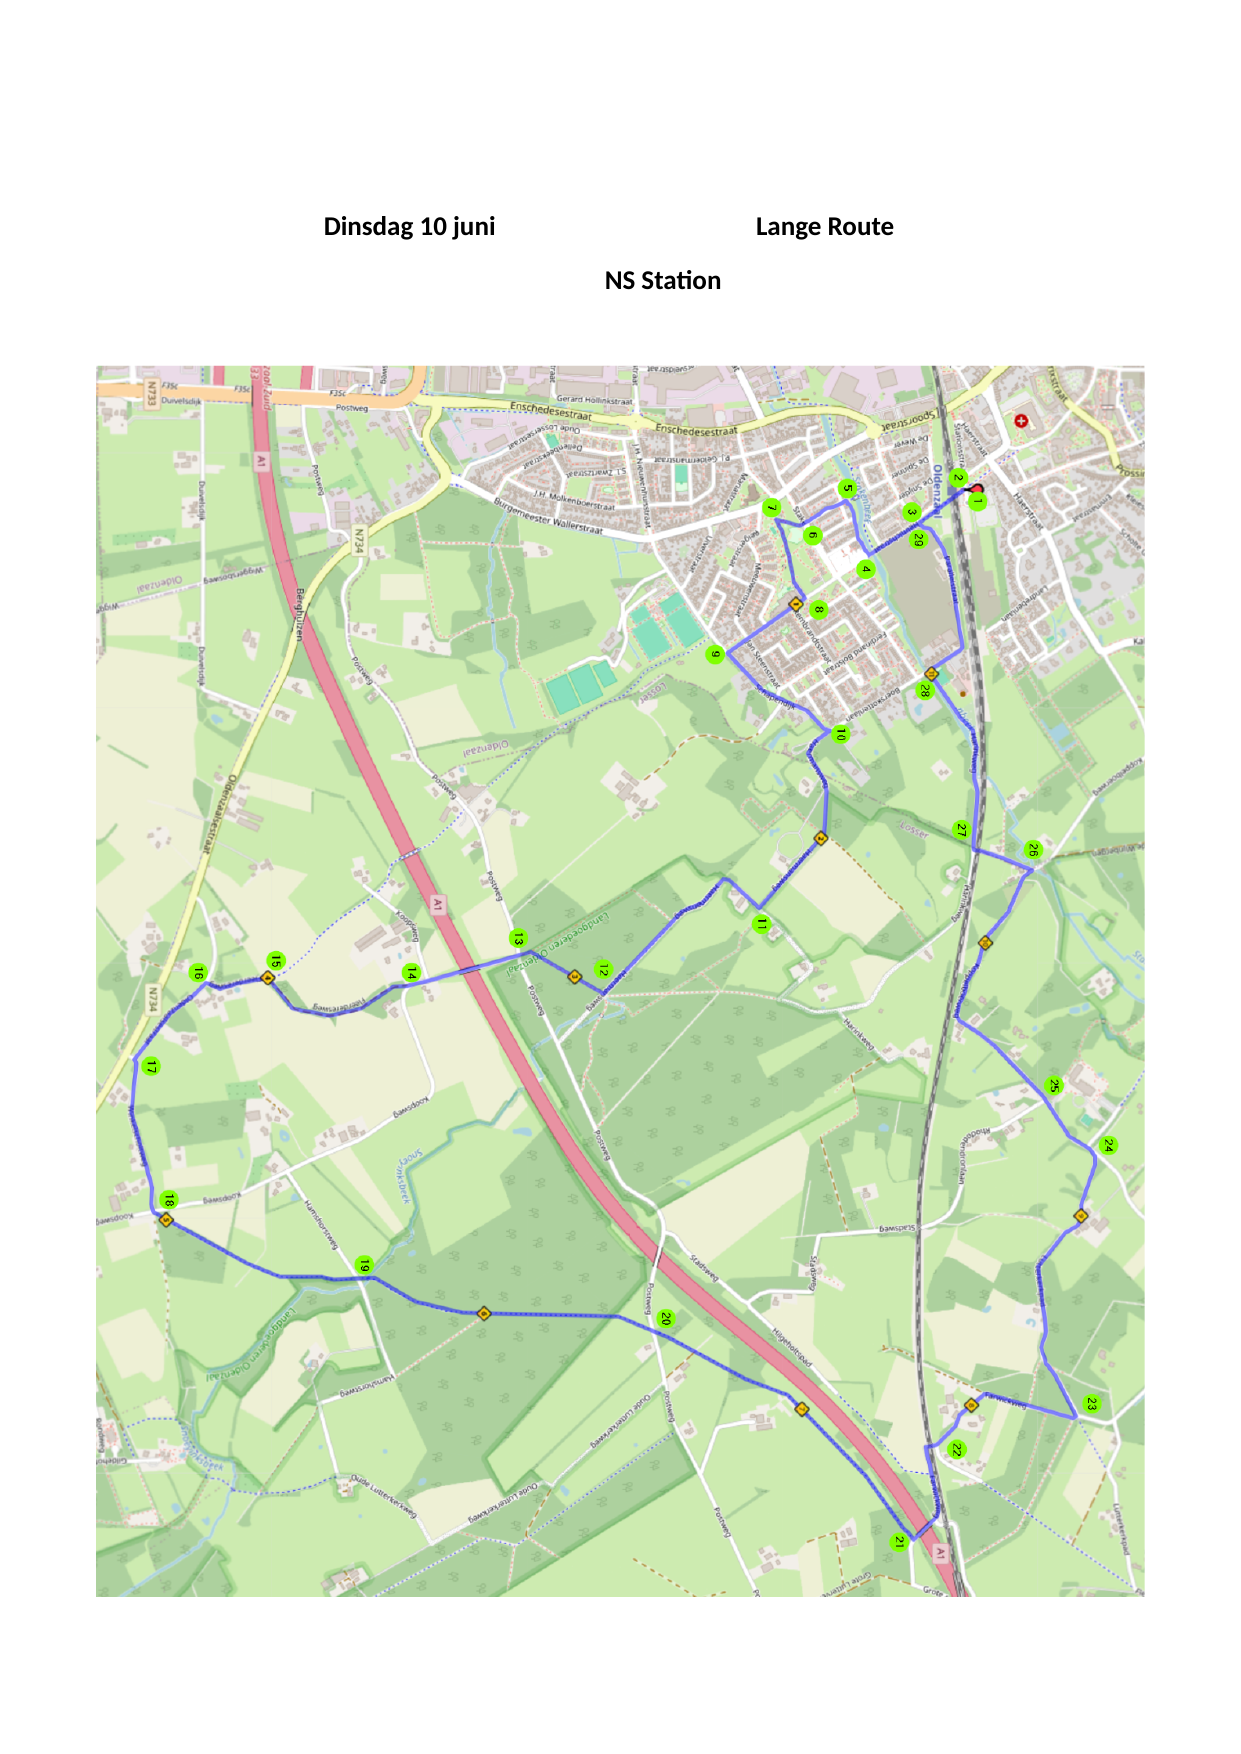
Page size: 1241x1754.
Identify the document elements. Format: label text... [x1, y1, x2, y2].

text NS Station [236, 263, 1090, 296]
text Dinsdag 10 juni Lange Route [150, 209, 1090, 242]
picture [97, 367, 1144, 1597]
